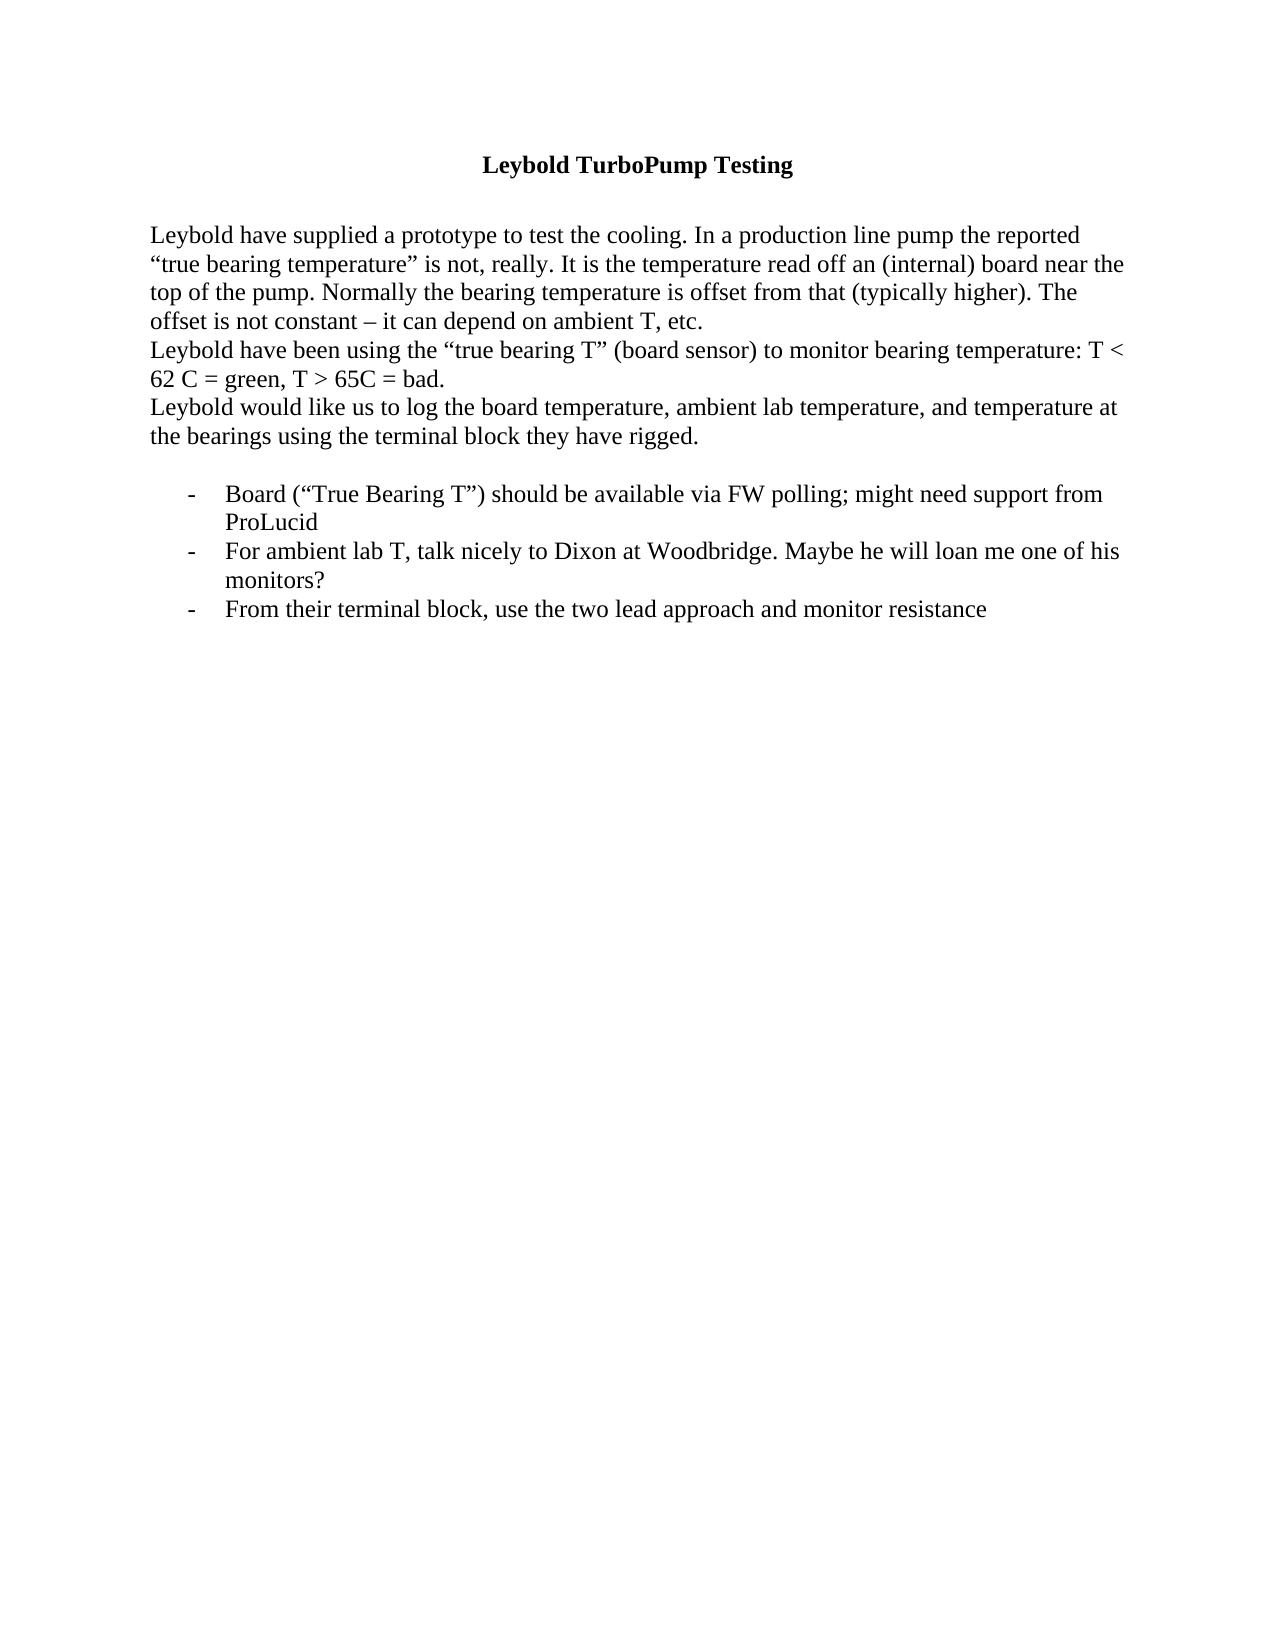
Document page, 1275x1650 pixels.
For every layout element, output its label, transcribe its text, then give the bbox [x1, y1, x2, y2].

text Leybold have supplied a prototype to test the cooling. In a production line pump the reported “true bearing temperature” is not, really. It is the temperature read off an (internal) board near the top of the pump. Normally the bearing temperature is offset from that (typically higher). The offset is not constant – it can depend on ambient T, etc. [150, 220, 1125, 335]
list From their terminal block, use the two lead approach and monitor resistance [187, 594, 1125, 622]
list For ambient lab T, talk nicely to Dixon at Woodbridge. Maybe he will loan me one of his monitors? [187, 536, 1125, 594]
list Board (“True Bearing T”) should be available via FW polling; might need support from ProLucid [187, 479, 1125, 536]
text Leybold would like us to log the board temperature, ambient lab temperature, and temperature at the bearings using the terminal block they have rigged. [150, 392, 1125, 450]
text Leybold TurboPump Testing [150, 150, 1125, 179]
text Leybold have been using the “true bearing T” (board sensor) to monitor bearing temperature: T < 62 C = green, T > 65C = bad. [150, 335, 1125, 392]
